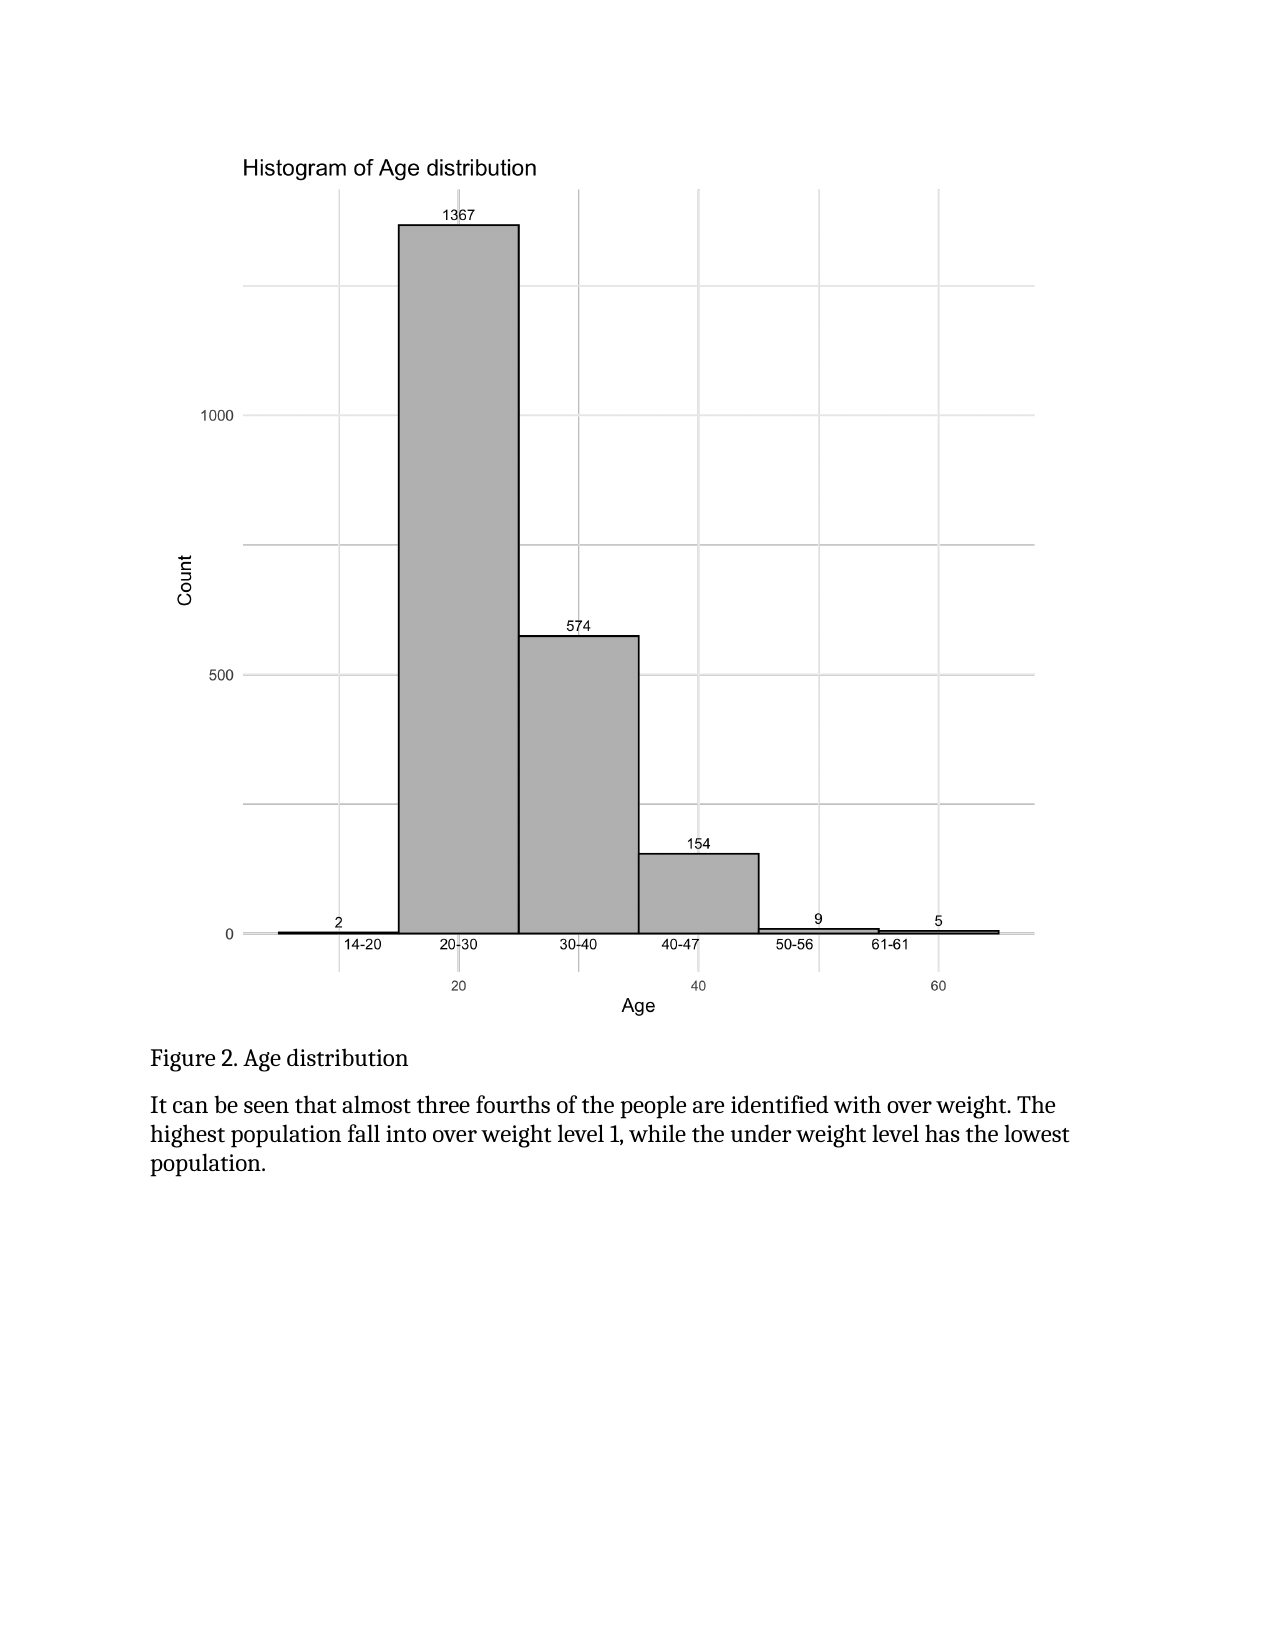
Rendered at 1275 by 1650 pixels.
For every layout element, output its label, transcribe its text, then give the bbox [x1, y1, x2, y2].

picture [168, 150, 1044, 1025]
text Figure 2. Age distribution [150, 1044, 1125, 1072]
text It can be seen that almost three fourths of the people are identified with over weight. The highest population fall into over weight level 1, while the under weight level has the lowest population. [150, 1091, 1125, 1177]
